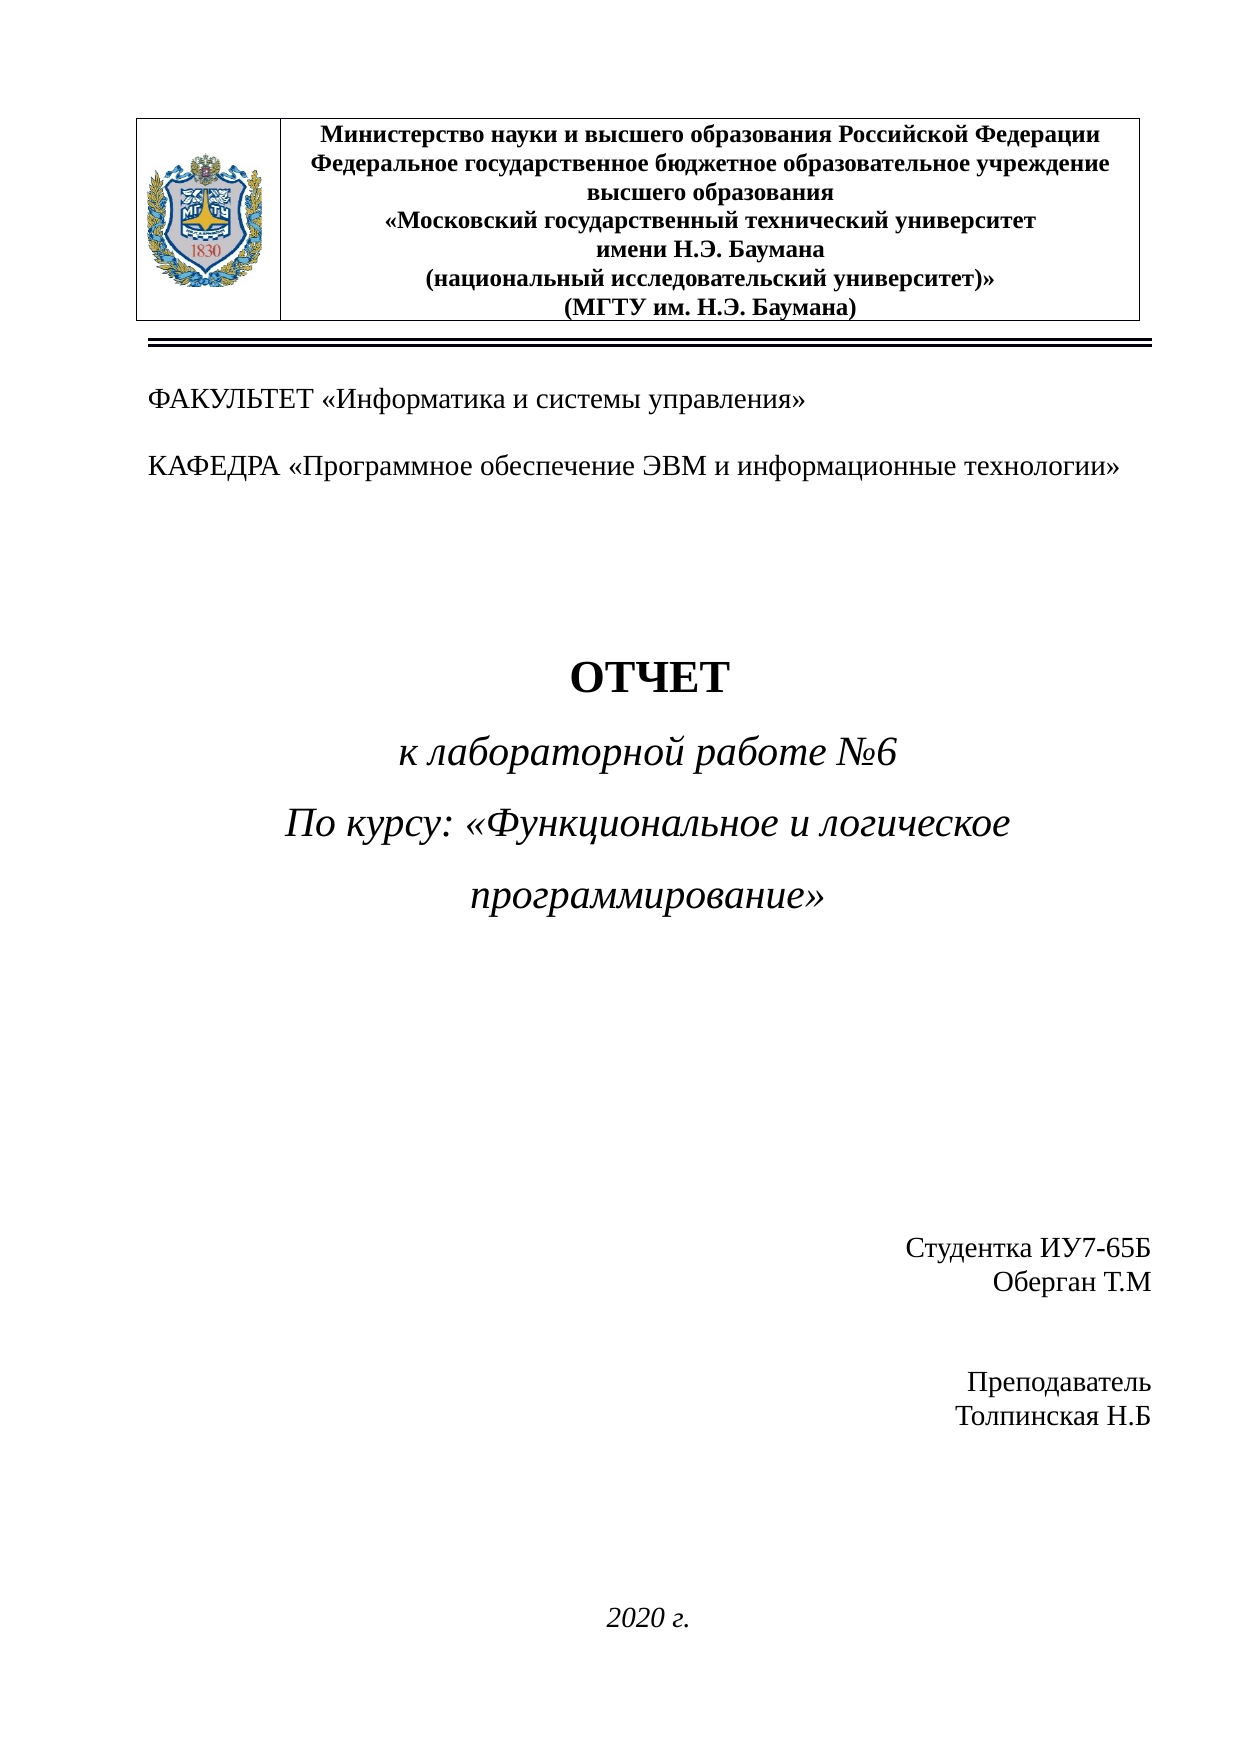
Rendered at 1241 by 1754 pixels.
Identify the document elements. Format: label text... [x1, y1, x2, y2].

text Оберган Т.М [148, 1264, 1152, 1297]
table_header Министерство науки и высшего образования Российской Федерации Федеральное государственное бюджетное образовательное учреждение высшего образования «Московский государственный технический университет имени Н.Э. Баумана (национальный исследовательский университет)» (МГТУ им. Н.Э. Баумана) [281, 119, 1139, 320]
picture [146, 153, 262, 285]
text 2020 г. [148, 1600, 1152, 1633]
text По курсу: «Функциональное и логическое программирование» [148, 798, 1152, 918]
text ФАКУЛЬТЕТ «Информатика и системы управления» [148, 381, 1152, 414]
text Толпинская Н.Б [148, 1398, 1152, 1431]
text Преподаватель [148, 1364, 1152, 1398]
text Студентка ИУ7-65Б [148, 1230, 1152, 1264]
table_header [137, 119, 280, 320]
text КАФЕДРА «Программное обеспечение ЭВМ и информационные технологии» [148, 448, 1152, 481]
text к лабораторной работе №6 [148, 726, 1152, 774]
text ОТЧЕТ [148, 649, 1152, 702]
